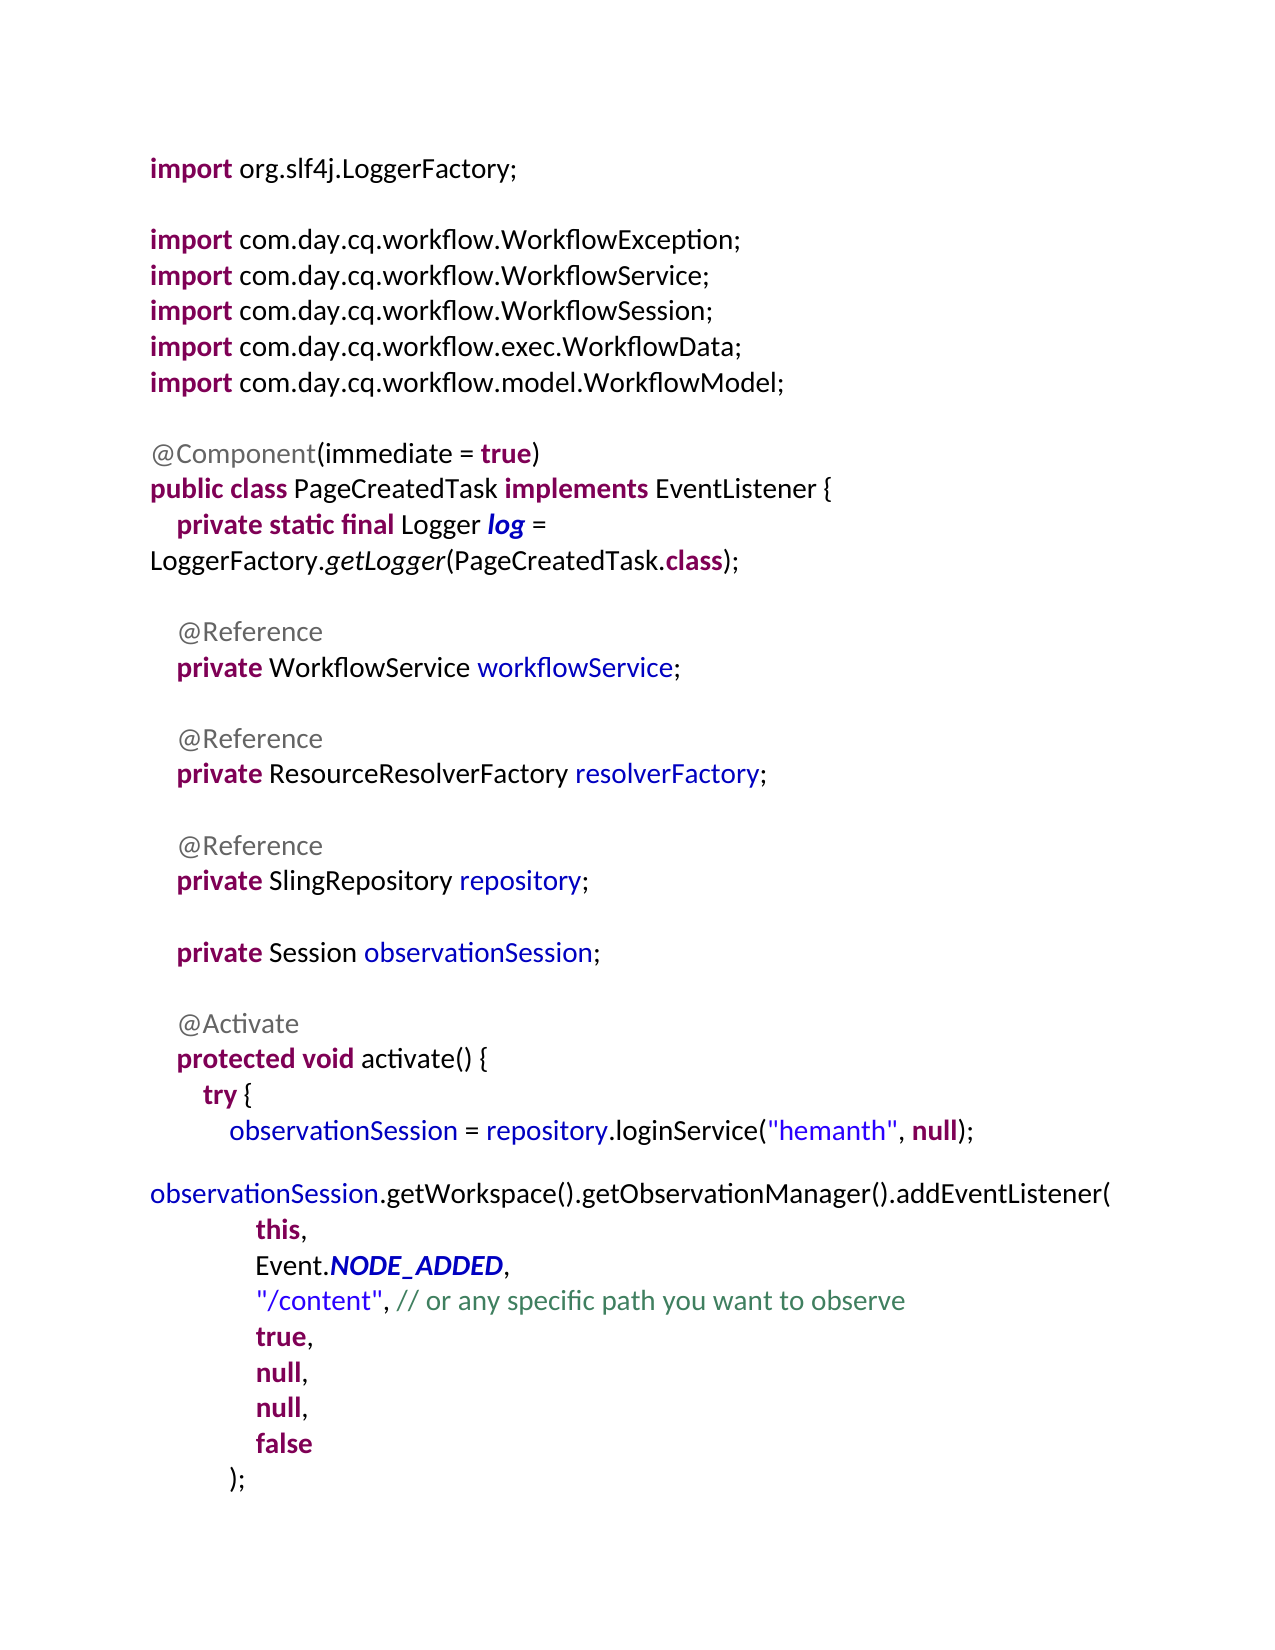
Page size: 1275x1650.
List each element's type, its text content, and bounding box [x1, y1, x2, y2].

text observationSession.getWorkspace().getObservationManager().addEventListener( [150, 1147, 1125, 1211]
text import com.day.cq.workflow.exec.WorkflowData; [150, 328, 1125, 364]
text import com.day.cq.workflow.model.WorkflowModel; [150, 364, 1125, 399]
text @Reference [150, 827, 1125, 862]
text private WorkflowService workflowService; [150, 649, 1125, 684]
text private Session observationSession; [150, 934, 1125, 969]
text private static final Logger log = LoggerFactory.getLogger(PageCreatedTask.class); [150, 506, 1125, 577]
text protected void activate() { [150, 1041, 1125, 1076]
text public class PageCreatedTask implements EventListener { [150, 471, 1125, 506]
text @Reference [150, 613, 1125, 649]
text @Component(immediate = true) [150, 435, 1125, 471]
text true, [150, 1318, 1125, 1354]
text private SlingRepository repository; [150, 862, 1125, 898]
text import com.day.cq.workflow.WorkflowException; [150, 221, 1125, 257]
text false [150, 1425, 1125, 1461]
text try { [150, 1076, 1125, 1112]
text Event.NODE_ADDED, [150, 1247, 1125, 1282]
text import com.day.cq.workflow.WorkflowSession; [150, 292, 1125, 328]
text @Activate [150, 1005, 1125, 1041]
text ); [150, 1461, 1125, 1496]
text private ResourceResolverFactory resolverFactory; [150, 756, 1125, 791]
text import com.day.cq.workflow.WorkflowService; [150, 257, 1125, 292]
text @Reference [150, 720, 1125, 756]
text null, [150, 1389, 1125, 1425]
text this, [150, 1211, 1125, 1247]
text "/content", // or any specific path you want to observe [150, 1282, 1125, 1318]
text import org.slf4j.LoggerFactory; [150, 150, 1125, 186]
text observationSession = repository.loginService("hemanth", null); [150, 1112, 1125, 1147]
text null, [150, 1354, 1125, 1389]
